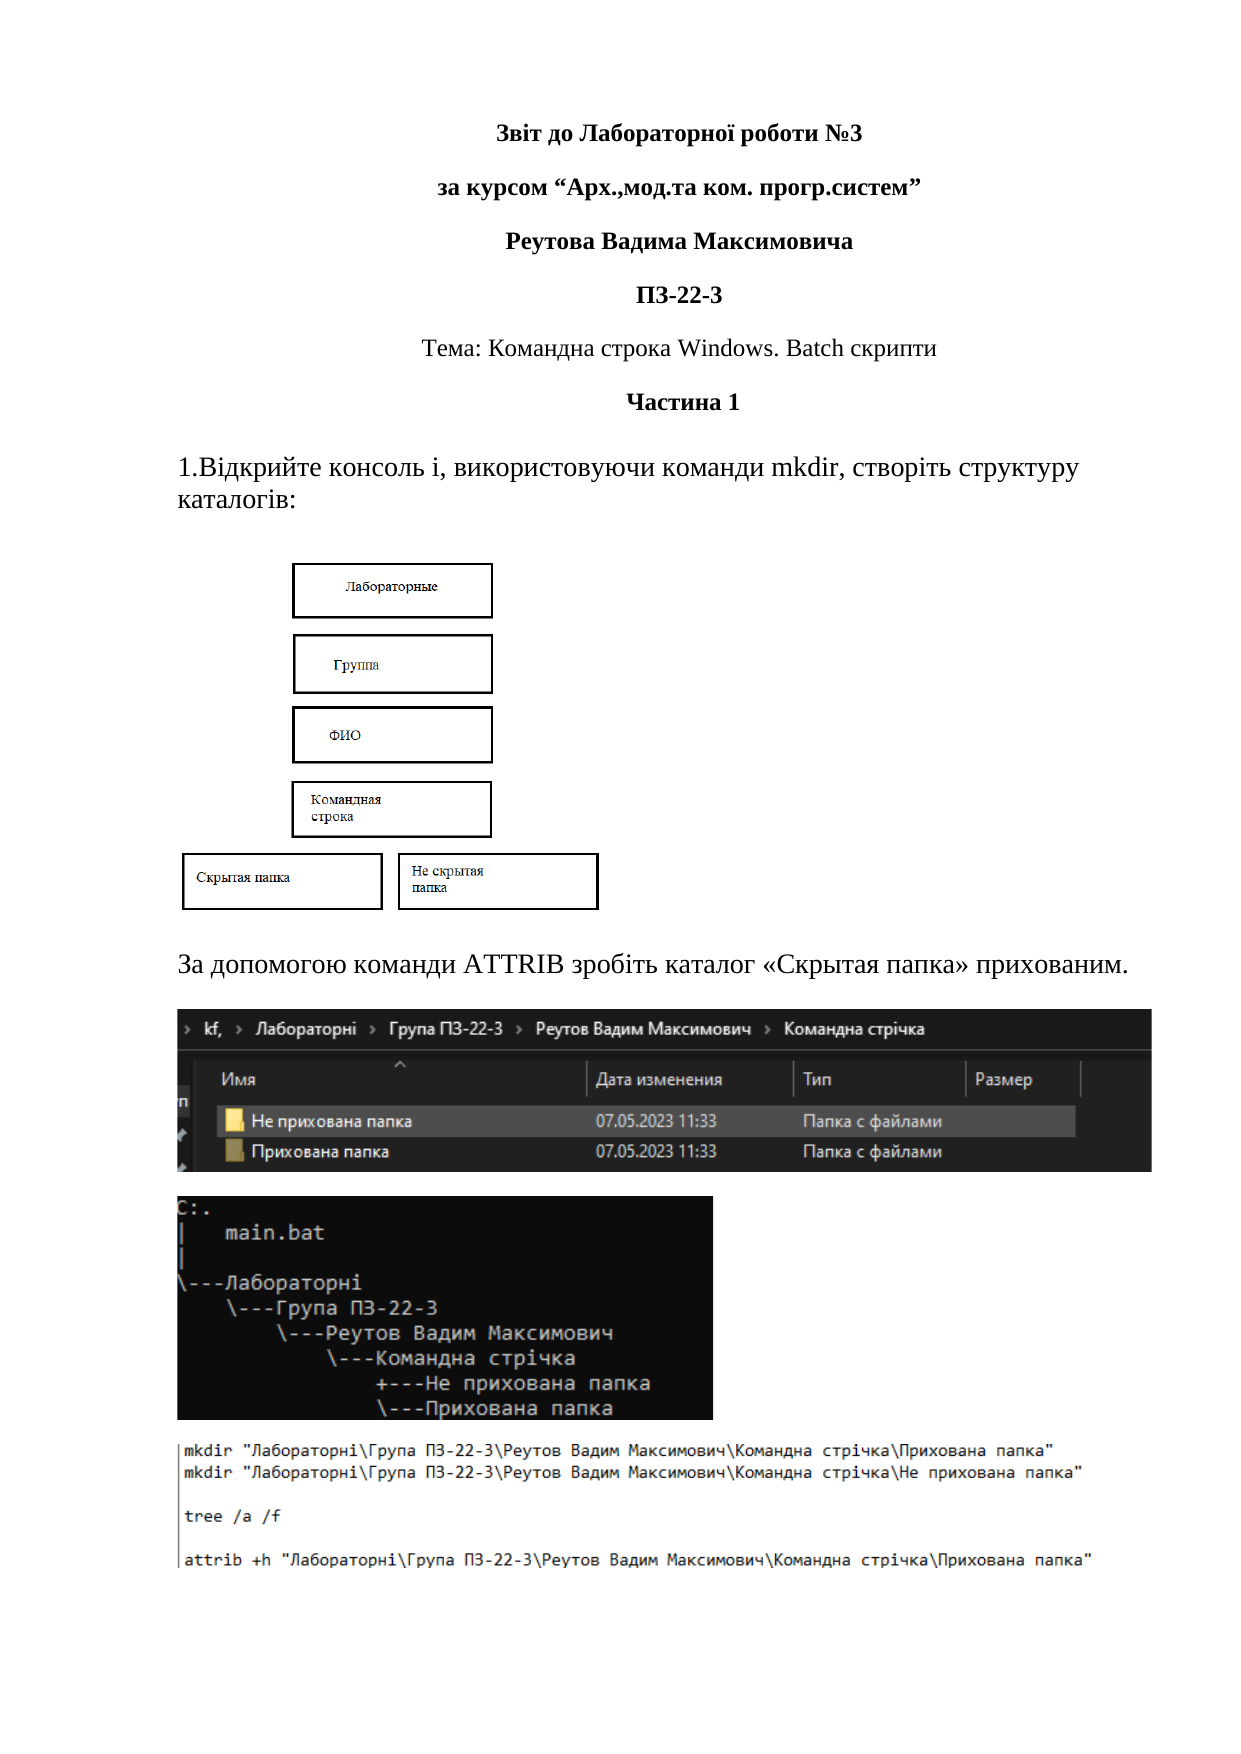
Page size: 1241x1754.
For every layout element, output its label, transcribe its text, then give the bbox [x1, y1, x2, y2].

text Реутова Вадима Максимовича [0, 226, 1152, 254]
picture [177, 1009, 1152, 1172]
picture [177, 543, 610, 919]
picture [177, 1196, 714, 1420]
picture [177, 1444, 1152, 1568]
text Звіт до Лабораторної роботи №3 [0, 118, 1152, 147]
text ПЗ-22-3 [0, 280, 1152, 308]
text Тема: Командна строка Windows. Batch скрипти [0, 333, 1152, 362]
text 1.Відкрийте консоль і, використовуючи команди mkdir, створіть структуру каталогів: [177, 449, 1152, 514]
text За допомогою команди ATTRIB зробіть каталог «Скрытая папка» прихованим. [177, 948, 1152, 980]
text Частина 1 [0, 387, 1152, 416]
text за курсом “Арх.,мод.та ком. прогр.систем” [0, 172, 1152, 201]
